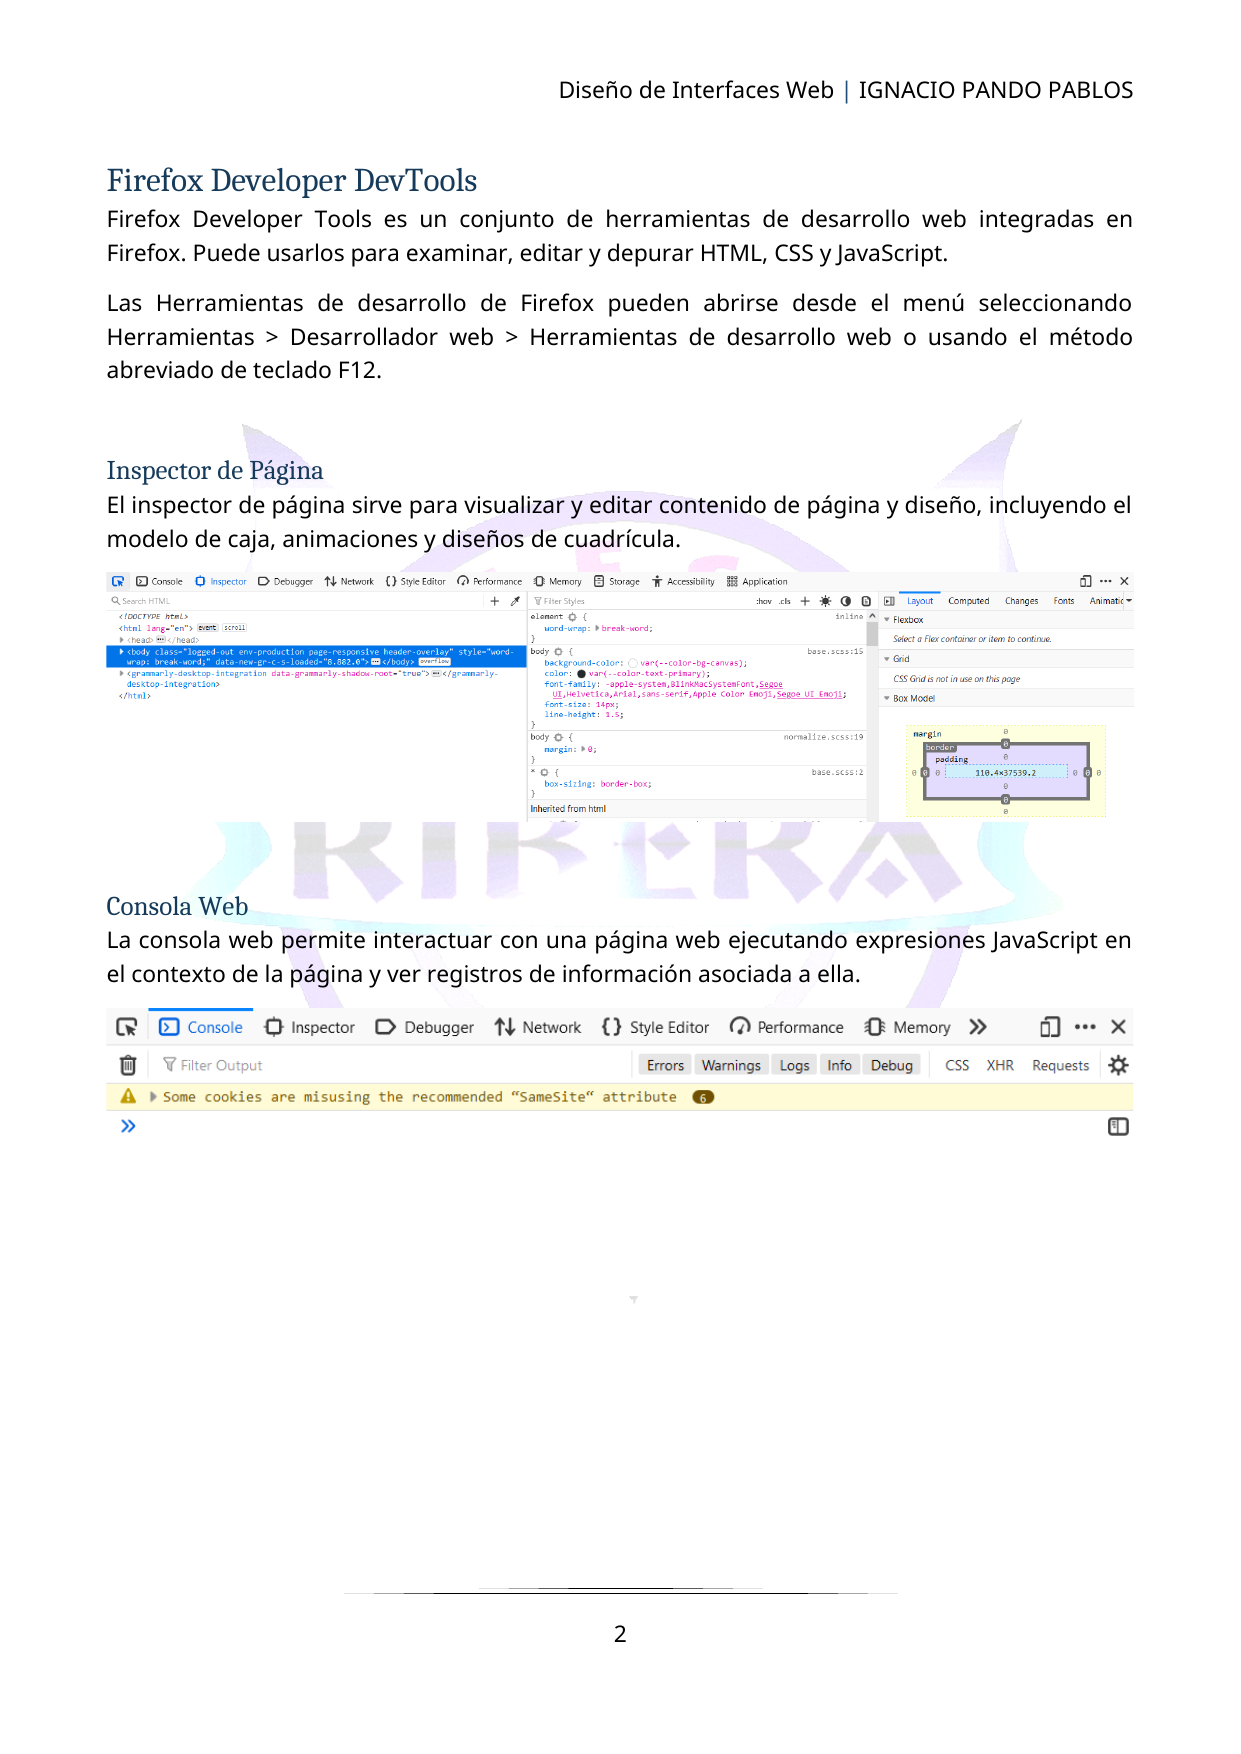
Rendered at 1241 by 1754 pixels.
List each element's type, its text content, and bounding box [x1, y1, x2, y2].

subtitle Inspector de Página [106, 455, 1134, 486]
text Las Herramientas de desarrollo de Firefox pueden abrirse desde el menú seleccionando Herramientas > Desarrollador web > Herramientas de desarrollo web o usando el método abreviado de teclado F12. [106, 287, 1134, 386]
text Firefox Developer Tools es un conjunto de herramientas de desarrollo web integradas en Firefox. Puede usarlos para examinar, editar y depurar HTML, CSS y JavaScript. [106, 203, 1134, 268]
subtitle Firefox Developer DevTools [106, 161, 1134, 200]
picture [106, 572, 1134, 822]
text El inspector de página sirve para visualizar y editar contenido de página y diseño, incluyendo el modelo de caja, animaciones y diseños de cuadrícula. [106, 489, 1134, 554]
subtitle Consola Web [106, 891, 1134, 922]
picture [106, 1008, 1134, 1296]
text La consola web permite interactuar con una página web ejecutando expresiones JavaScript en el contexto de la página y ver registros de información asociada a ella. [106, 924, 1134, 989]
